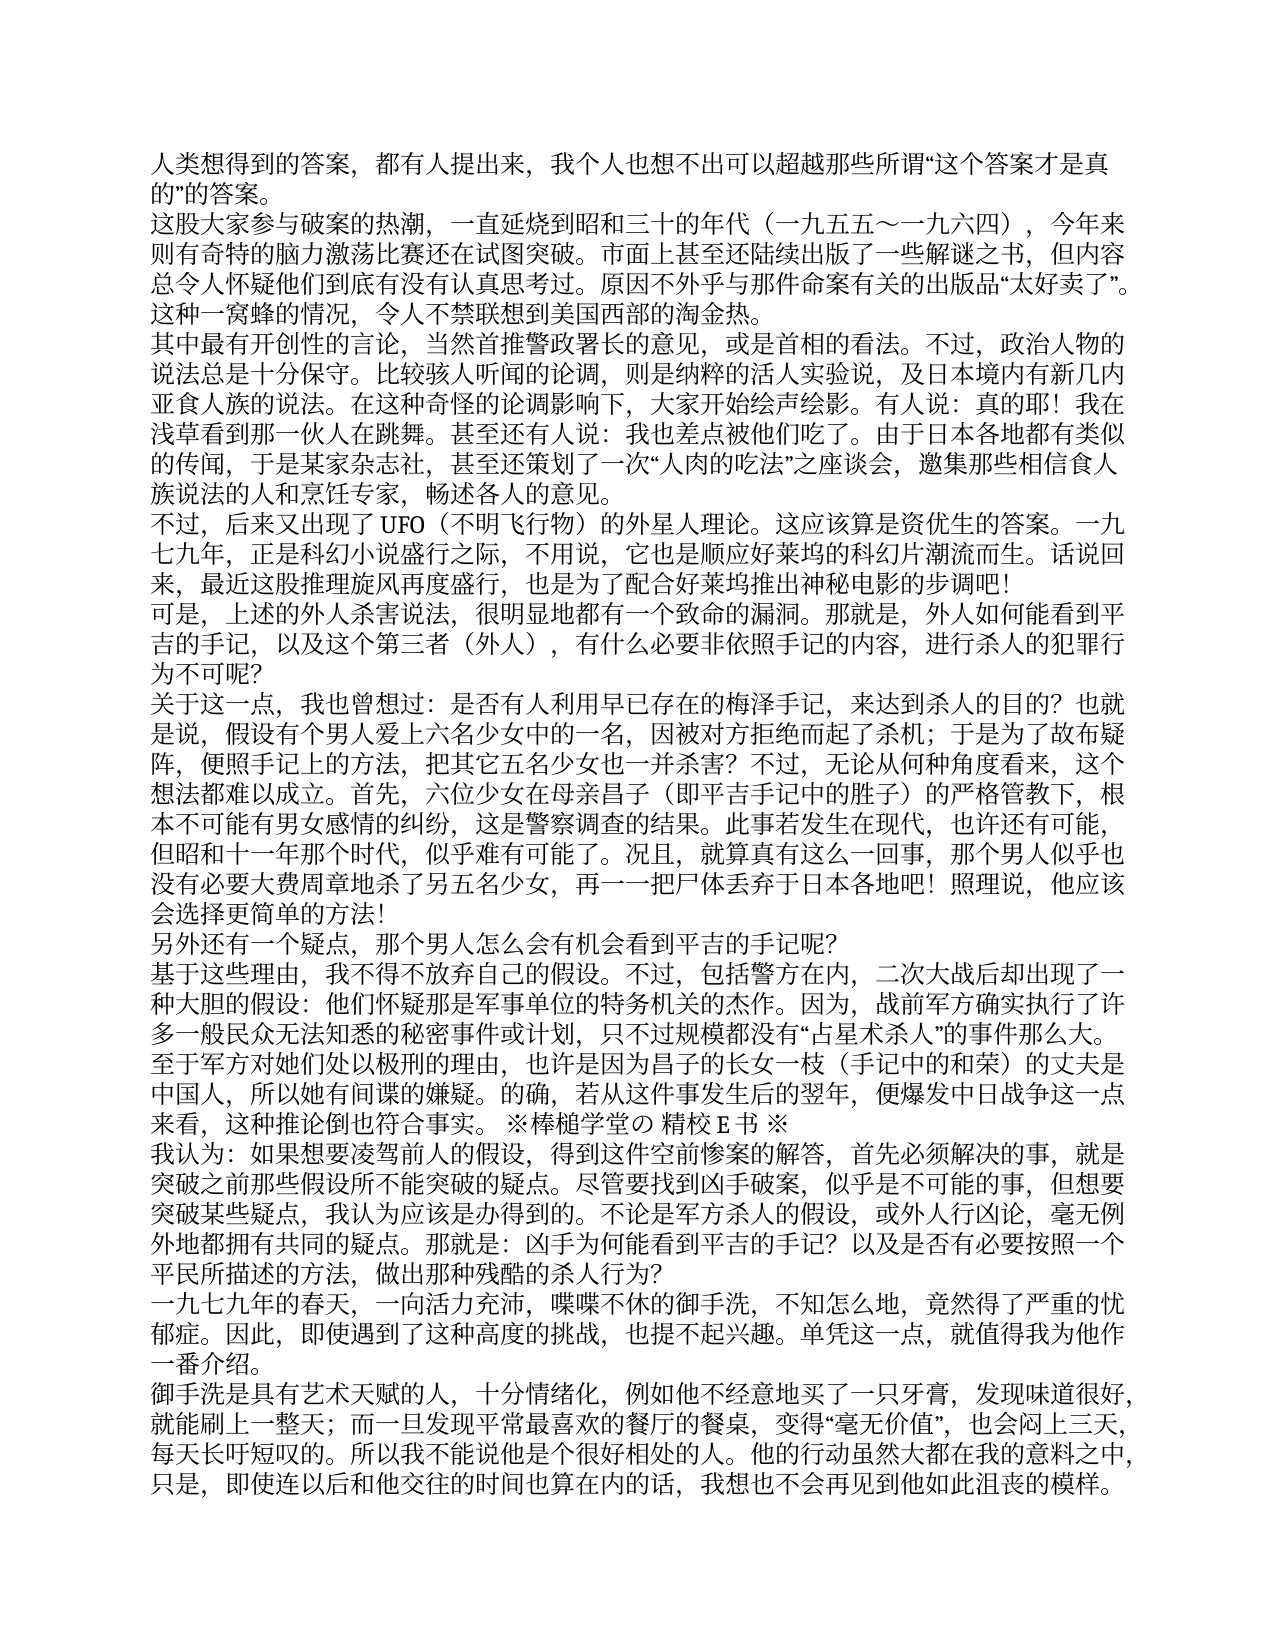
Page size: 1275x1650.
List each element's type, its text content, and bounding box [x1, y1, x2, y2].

text 可是，上述的外人杀害说法，很明显地都有一个致命的漏洞。那就是，外人如何能看到平吉的手记，以及这个第三者（外人），有什么必要非依照手记的内容，进行杀人的犯罪行为不可呢？ [150, 600, 1125, 690]
text 另外还有一个疑点，那个男人怎么会有机会看到平吉的手记呢？ [150, 930, 1125, 960]
text 基于这些理由，我不得不放弃自己的假设。不过，包括警方在内，二次大战后却出现了一种大胆的假设：他们怀疑那是军事单位的特务机关的杰作。因为，战前军方确实执行了许多一般民众无法知悉的秘密事件或计划，只不过规模都没有“占星术杀人”的事件那么大。 至于军方对她们处以极刑的理由，也许是因为昌子的长女一枝（手记中的和荣）的丈夫是中国人，所以她有间谍的嫌疑。的确，若从这件事发生后的翌年，便爆发中日战争这一点来看，这种推论倒也符合事实。 ※棒槌学堂の 精校E书 ※ [150, 960, 1125, 1140]
text 不过，后来又出现了UFO（不明飞行物）的外星人理论。这应该算是资优生的答案。一九七九年，正是科幻小说盛行之际，不用说，它也是顺应好莱坞的科幻片潮流而生。话说回来，最近这股推理旋风再度盛行，也是为了配合好莱坞推出神秘电影的步调吧！ [150, 510, 1125, 600]
text 我认为：如果想要凌驾前人的假设，得到这件空前惨案的解答，首先必须解决的事，就是突破之前那些假设所不能突破的疑点。尽管要找到凶手破案，似乎是不可能的事，但想要突破某些疑点，我认为应该是办得到的。不论是军方杀人的假设，或外人行凶论，毫无例外地都拥有共同的疑点。那就是：凶手为何能看到平吉的手记？以及是否有必要按照一个平民所描述的方法，做出那种残酷的杀人行为？ [150, 1140, 1125, 1290]
text 御手洗是具有艺术天赋的人，十分情绪化，例如他不经意地买了一只牙膏，发现味道很好，就能刷上一整天；而一旦发现平常最喜欢的餐厅的餐桌，变得“毫无价值”，也会闷上三天，每天长吁短叹的。所以我不能说他是个很好相处的人。他的行动虽然大都在我的意料之中，只是，即使连以后和他交往的时间也算在内的话，我想也不会再见到他如此沮丧的模样。 [150, 1380, 1125, 1500]
text 其中最有开创性的言论，当然首推警政署长的意见，或是首相的看法。不过，政治人物的说法总是十分保守。比较骇人听闻的论调，则是纳粹的活人实验说，及日本境内有新几内亚食人族的说法。在这种奇怪的论调影响下，大家开始绘声绘影。有人说：真的耶！我在浅草看到那一伙人在跳舞。甚至还有人说：我也差点被他们吃了。由于日本各地都有类似的传闻，于是某家杂志社，甚至还策划了一次“人肉的吃法”之座谈会，邀集那些相信食人族说法的人和烹饪专家，畅述各人的意见。 [150, 330, 1125, 510]
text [150, 150, 1125, 210]
text 这股大家参与破案的热潮，一直延烧到昭和三十的年代（一九五五～一九六四），今年来则有奇特的脑力激荡比赛还在试图突破。市面上甚至还陆续出版了一些解谜之书，但内容总令人怀疑他们到底有没有认真思考过。原因不外乎与那件命案有关的出版品“太好卖了”。这种一窝蜂的情况，令人不禁联想到美国西部的淘金热。 [150, 210, 1125, 330]
text 关于这一点，我也曾想过：是否有人利用早已存在的梅泽手记，来达到杀人的目的？也就是说，假设有个男人爱上六名少女中的一名，因被对方拒绝而起了杀机；于是为了故布疑阵，便照手记上的方法，把其它五名少女也一并杀害？不过，无论从何种角度看来，这个想法都难以成立。首先，六位少女在母亲昌子（即平吉手记中的胜子）的严格管教下，根本不可能有男女感情的纠纷，这是警察调查的结果。此事若发生在现代，也许还有可能，但昭和十一年那个时代，似乎难有可能了。况且，就算真有这么一回事，那个男人似乎也没有必要大费周章地杀了另五名少女，再一一把尸体丢弃于日本各地吧！照理说，他应该会选择更简单的方法！ [150, 690, 1125, 930]
text 一九七九年的春天，一向活力充沛，喋喋不休的御手洗，不知怎么地，竟然得了严重的忧郁症。因此，即使遇到了这种高度的挑战，也提不起兴趣。单凭这一点，就值得我为他作一番介绍。 [150, 1290, 1125, 1380]
